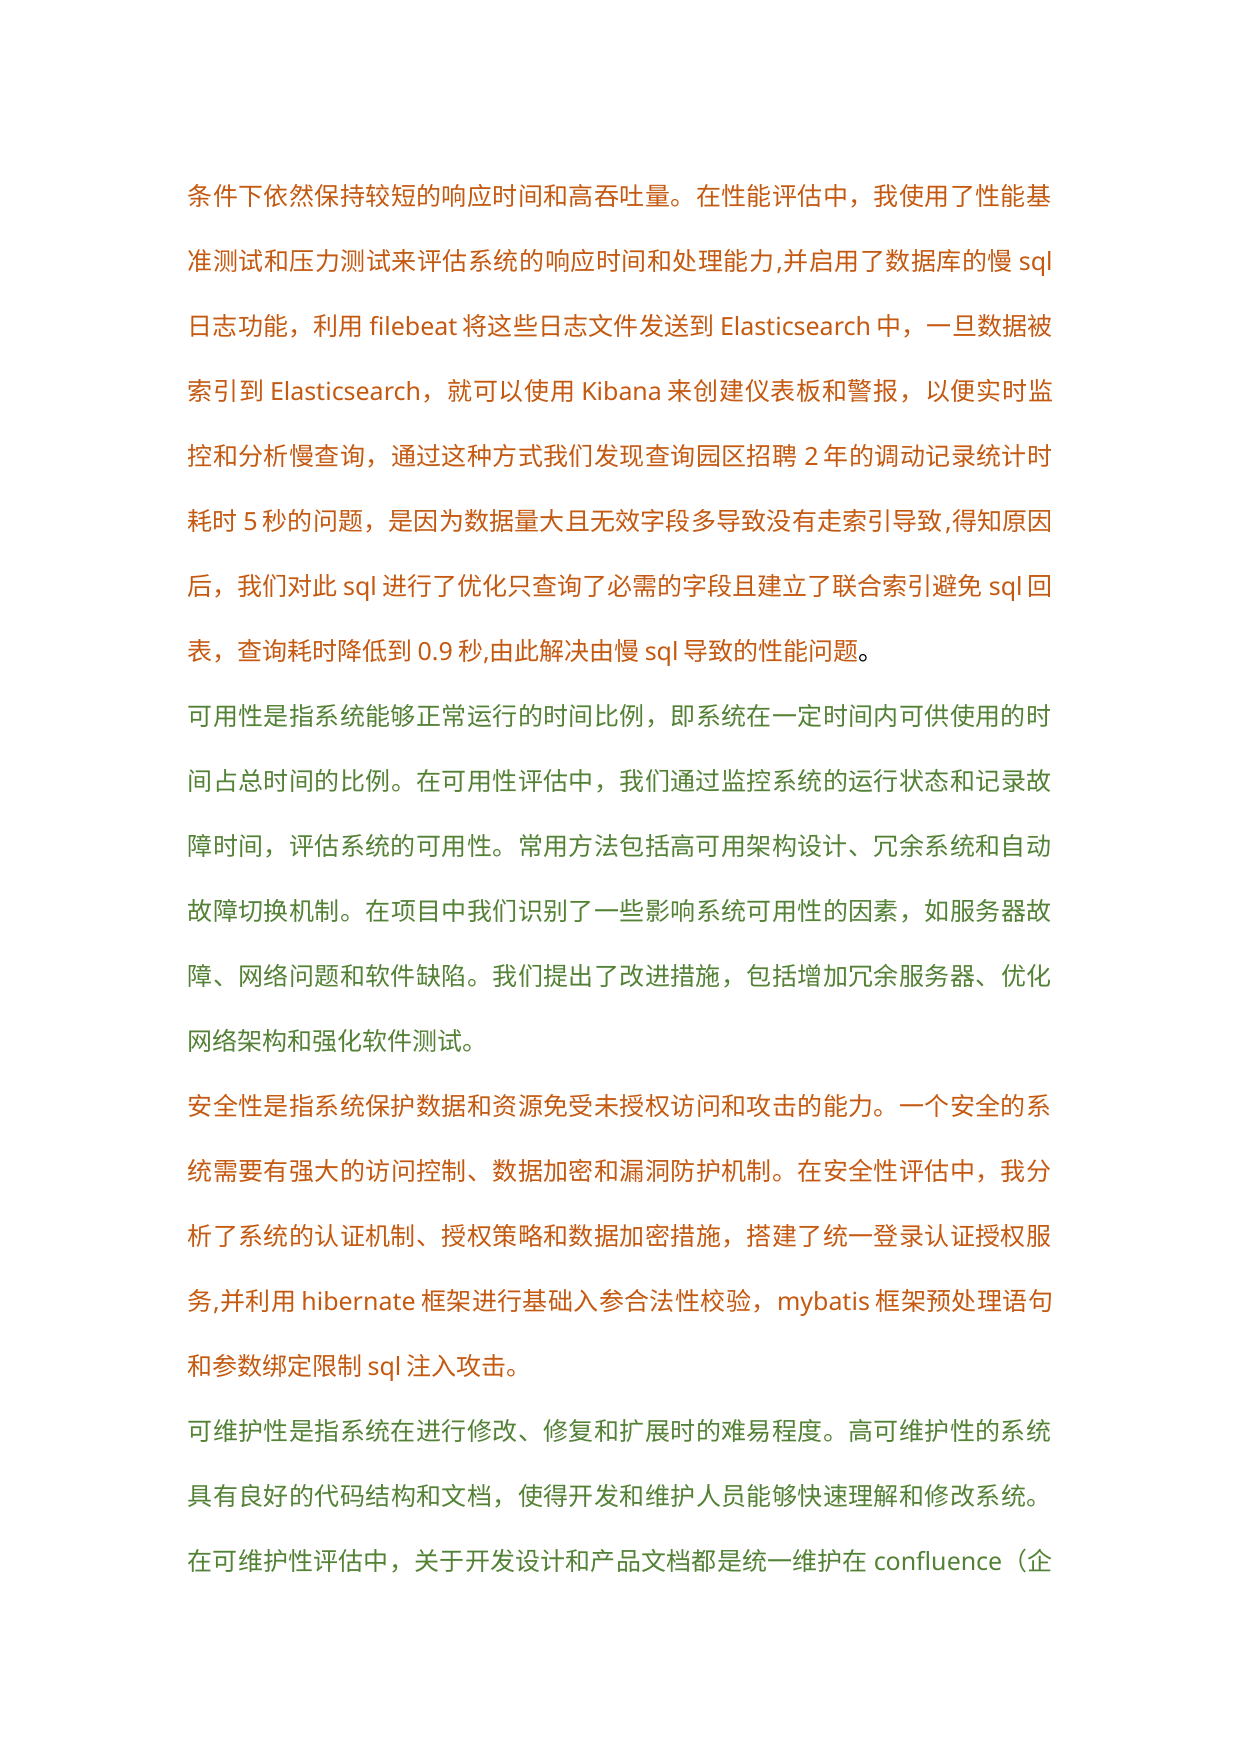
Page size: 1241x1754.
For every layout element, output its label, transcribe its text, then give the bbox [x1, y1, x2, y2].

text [187, 1397, 1053, 1592]
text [187, 162, 1053, 682]
text 可用性是指系统能够正常运行的时间比例，即系统在一定时间内可供使用的时间占总时间的比例。在可用性评估中，我们通过监控系统的运行状态和记录故障时间，评估系统的可用性。常用方法包括高可用架构设计、冗余系统和自动故障切换机制。在项目中我们识别了一些影响系统可用性的因素，如服务器故障、网络问题和软件缺陷。我们提出了改进措施，包括增加冗余服务器、优化网络架构和强化软件测试。 [187, 682, 1053, 1072]
text 安全性是指系统保护数据和资源免受未授权访问和攻击的能力。一个安全的系统需要有强大的访问控制、数据加密和漏洞防护机制。在安全性评估中，我分析了系统的认证机制、授权策略和数据加密措施，搭建了统一登录认证授权服务,并利用hibernate框架进行基础入参合法性校验，mybatis框架预处理语句和参数绑定限制sql注入攻击。 [187, 1072, 1053, 1397]
